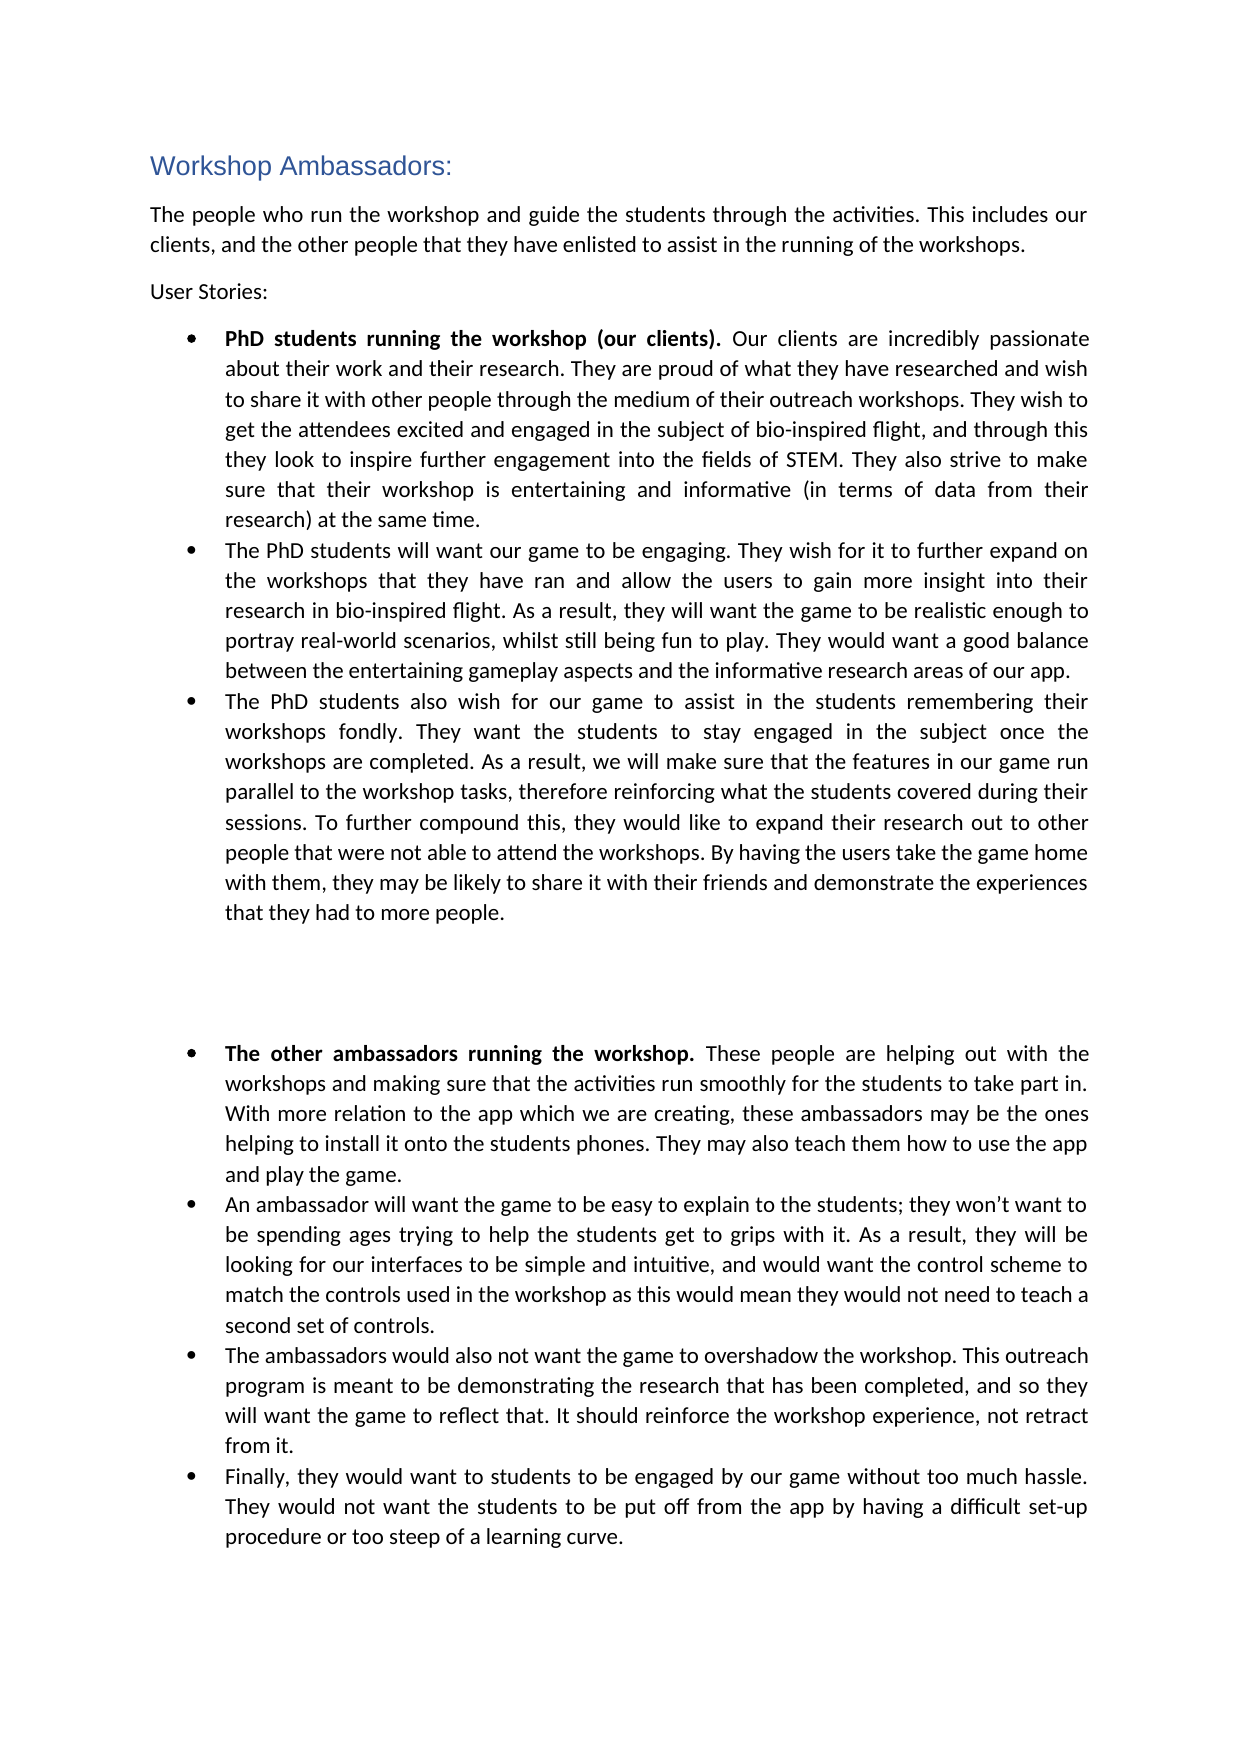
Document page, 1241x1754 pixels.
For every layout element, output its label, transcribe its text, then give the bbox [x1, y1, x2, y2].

list Finally, they would want to students to be engaged by our game without too much hassle. They would not want the students to be put off from the app by having a difficult set-up procedure or too steep of a learning curve. [187, 1462, 1090, 1550]
text Workshop Ambassadors: [150, 150, 1090, 181]
text User Stories: [150, 277, 1090, 306]
text The people who run the workshop and guide the students through the activities. This includes our clients, and the other people that they have enlisted to assist in the running of the workshops. [150, 200, 1090, 259]
list The PhD students will want our game to be engaging. They wish for it to further expand on the workshops that they have ran and allow the users to gain more insight into their research in bio-inspired flight. As a result, they will want the game to be realistic enough to portray real-world scenarios, whilst still being fun to play. They would want a good balance between the entertaining gameplay aspects and the informative research areas of our app. [187, 536, 1090, 685]
list The PhD students also wish for our game to assist in the students remembering their workshops fondly. They want the students to stay engaged in the subject once the workshops are completed. As a result, we will make sure that the features in our game run parallel to the workshop tasks, therefore reinforcing what the students covered during their sessions. To further compound this, they would like to expand their research out to other people that were not able to attend the workshops. By having the users take the game home with them, they may be likely to share it with their friends and demonstrate the experiences that they had to more people. [187, 687, 1090, 926]
list An ambassador will want the game to be easy to explain to the students; they won’t want to be spending ages trying to help the students get to grips with it. As a result, they will be looking for our interfaces to be simple and intuitive, and would want the control scheme to match the controls used in the workshop as this would mean they would not need to teach a second set of controls. [187, 1190, 1090, 1339]
list PhD students running the workshop (our clients). Our clients are incredibly passionate about their work and their research. They are proud of what they have researched and wish to share it with other people through the medium of their outreach workshops. They wish to get the attendees excited and engaged in the subject of bio-inspired flight, and through this they look to inspire further engagement into the fields of STEM. They also strive to make sure that their workshop is entertaining and informative (in terms of data from their research) at the same time. [187, 324, 1090, 534]
list The other ambassadors running the workshop. These people are helping out with the workshops and making sure that the activities run smoothly for the students to take part in. With more relation to the app which we are creating, these ambassadors may be the ones helping to install it onto the students phones. They may also teach them how to use the app and play the game. [187, 1039, 1090, 1188]
list The ambassadors would also not want the game to overshadow the workshop. This outreach program is meant to be demonstrating the research that has been completed, and so they will want the game to reflect that. It should reinforce the workshop experience, not retract from it. [187, 1341, 1090, 1460]
